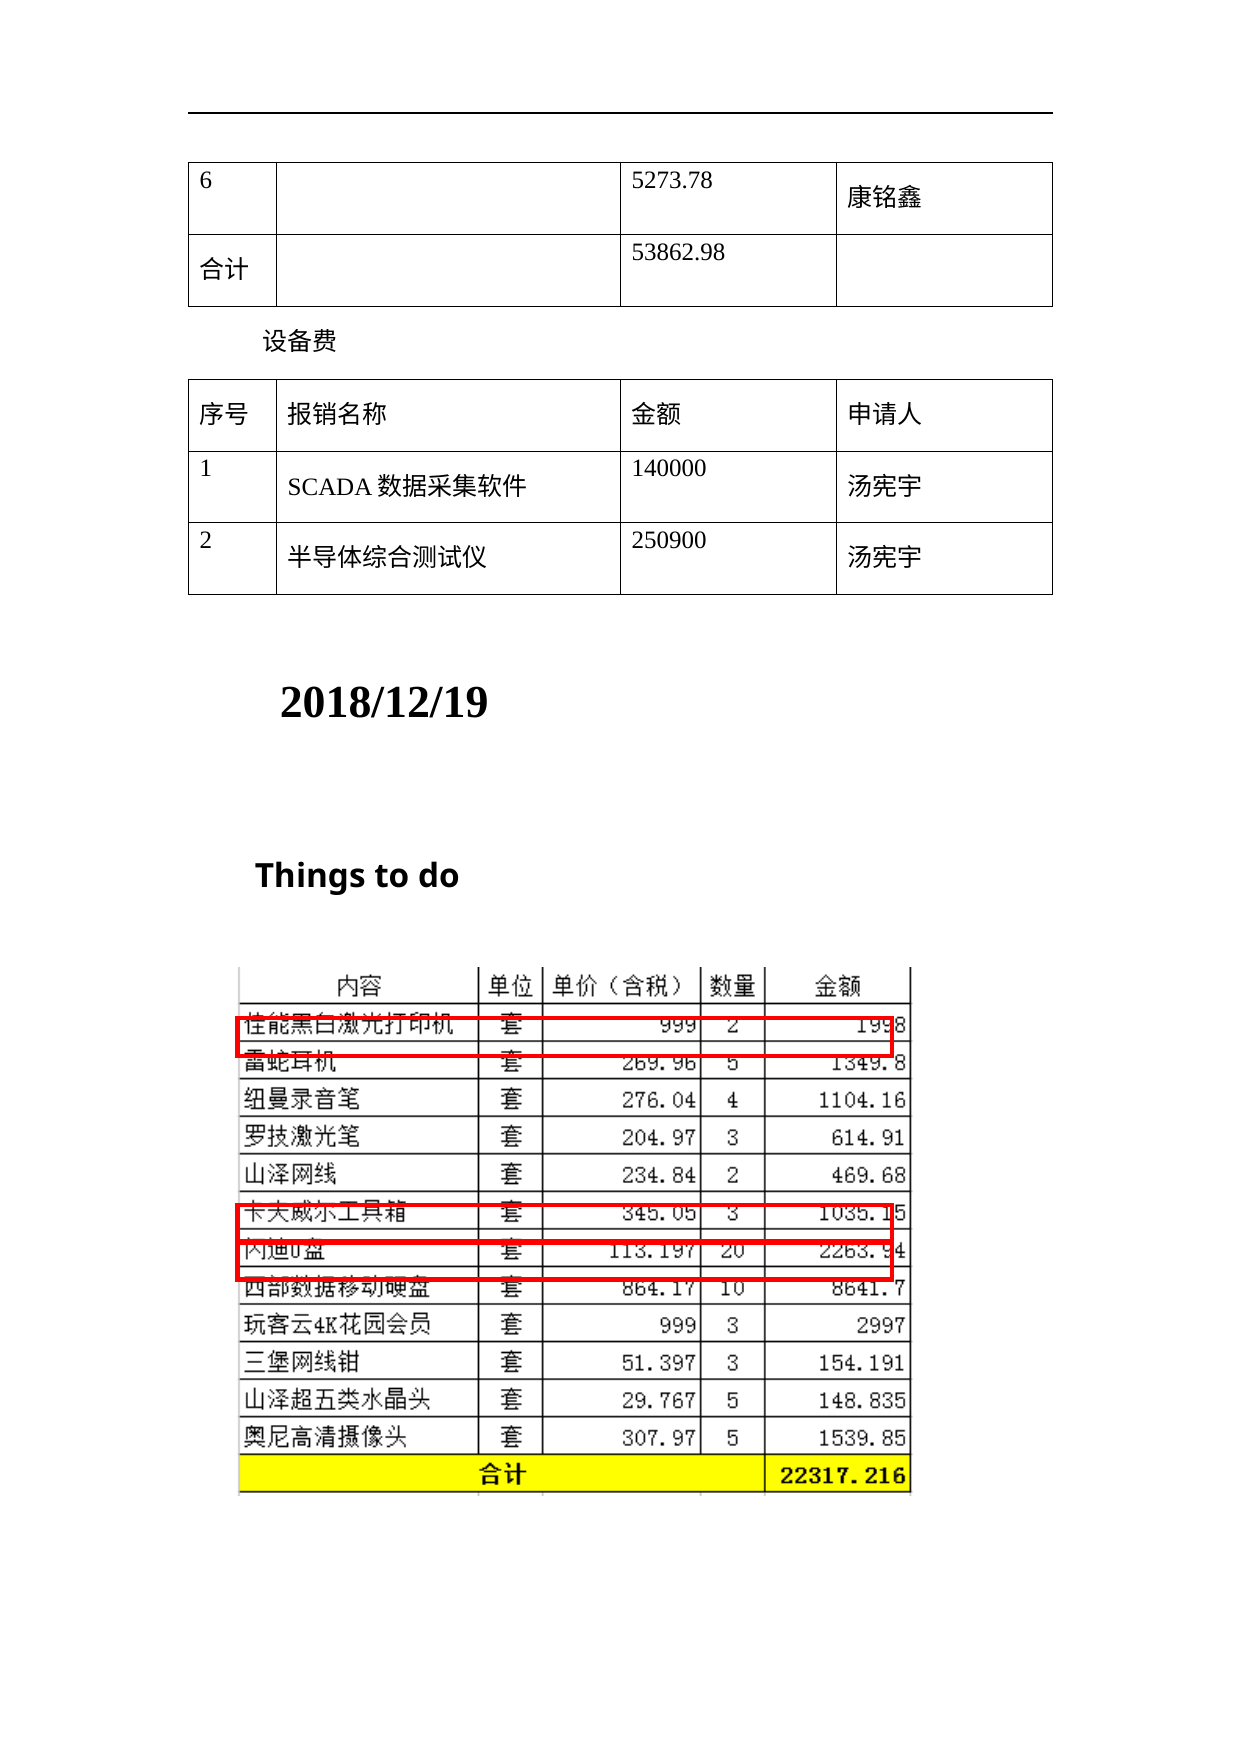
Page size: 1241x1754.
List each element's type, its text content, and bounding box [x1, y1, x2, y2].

subtitle Things to do [187, 842, 1053, 907]
picture [240, 1020, 890, 1054]
table_cell [277, 163, 620, 234]
table_cell [837, 235, 1052, 306]
table_header 申请人 [837, 380, 1052, 451]
table_header 序号 [189, 380, 276, 451]
table_cell 250900 [621, 523, 836, 594]
table_cell 6 [189, 163, 276, 234]
table_cell 康铭鑫 [837, 163, 1052, 234]
table_cell 半导体综合测试仪 [277, 523, 620, 594]
table_cell 53862.98 [621, 235, 836, 306]
table_cell 汤宪宇 [837, 452, 1052, 522]
table_header 金额 [621, 380, 836, 451]
table_cell 合计 [189, 235, 276, 306]
table_cell 2 [189, 523, 276, 594]
table_cell 1 [189, 452, 276, 522]
picture [237, 967, 913, 1496]
table_header 报销名称 [277, 380, 620, 451]
picture [240, 1207, 890, 1239]
text 设备费 [187, 307, 1053, 372]
picture [240, 1245, 890, 1277]
table_cell 汤宪宇 [837, 523, 1052, 594]
table_cell 5273.78 [621, 163, 836, 234]
subtitle 2018/12/19 [187, 669, 1053, 734]
table_cell 140000 [621, 452, 836, 522]
table_cell SCADA数据采集软件 [277, 452, 620, 522]
table_cell [277, 235, 620, 306]
